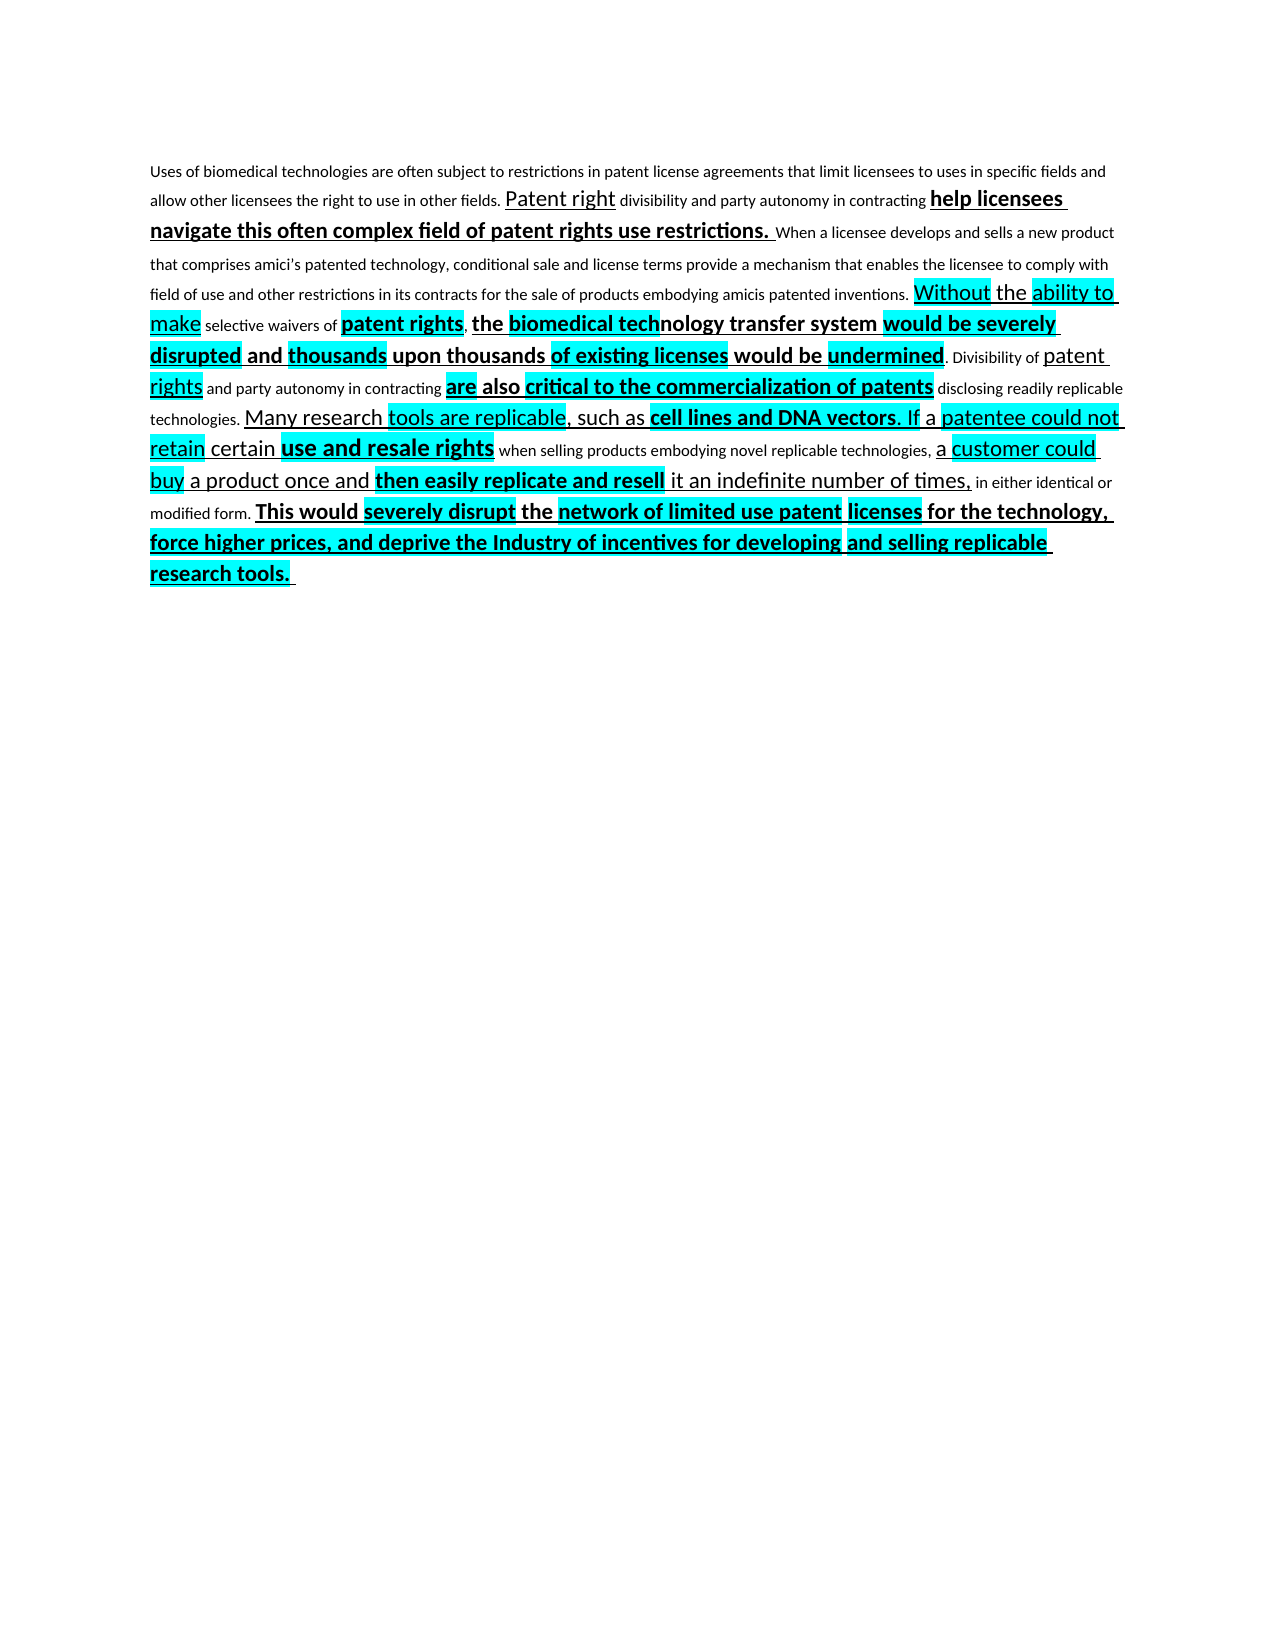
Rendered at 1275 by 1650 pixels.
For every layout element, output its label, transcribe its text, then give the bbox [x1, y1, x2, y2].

text Uses of biomedical technologies are often subject to restrictions in patent license agreements that limit licensees to uses in specific fields and allow other licensees the right to use in other fields. Patent right divisibility and party autonomy in contracting help licensees navigate this often complex field of patent rights use restrictions. When a licensee develops and sells a new product that comprises amici’s patented technology, conditional sale and license terms provide a mechanism that enables the licensee to comply with field of use and other restrictions in its contracts for the sale of products embodying amicis patented inventions. Without the ability to make selective waivers of patent rights, the biomedical technology transfer system would be severely disrupted and thousands upon thousands of existing licenses would be undermined. Divisibility of patent rights and party autonomy in contracting are also critical to the commercialization of patents disclosing readily replicable technologies. Many research tools are replicable, such as cell lines and DNA vectors. If a patentee could not retain certain use and resale rights when selling products embodying novel replicable technologies, a customer could buy a product once and then easily replicate and resell it an indefinite number of times, in either identical or modified form. This would severely disrupt the network of limited use patent licenses for the technology, force higher prices, and deprive the Industry of incentives for developing and selling replicable research tools. [150, 150, 1125, 587]
